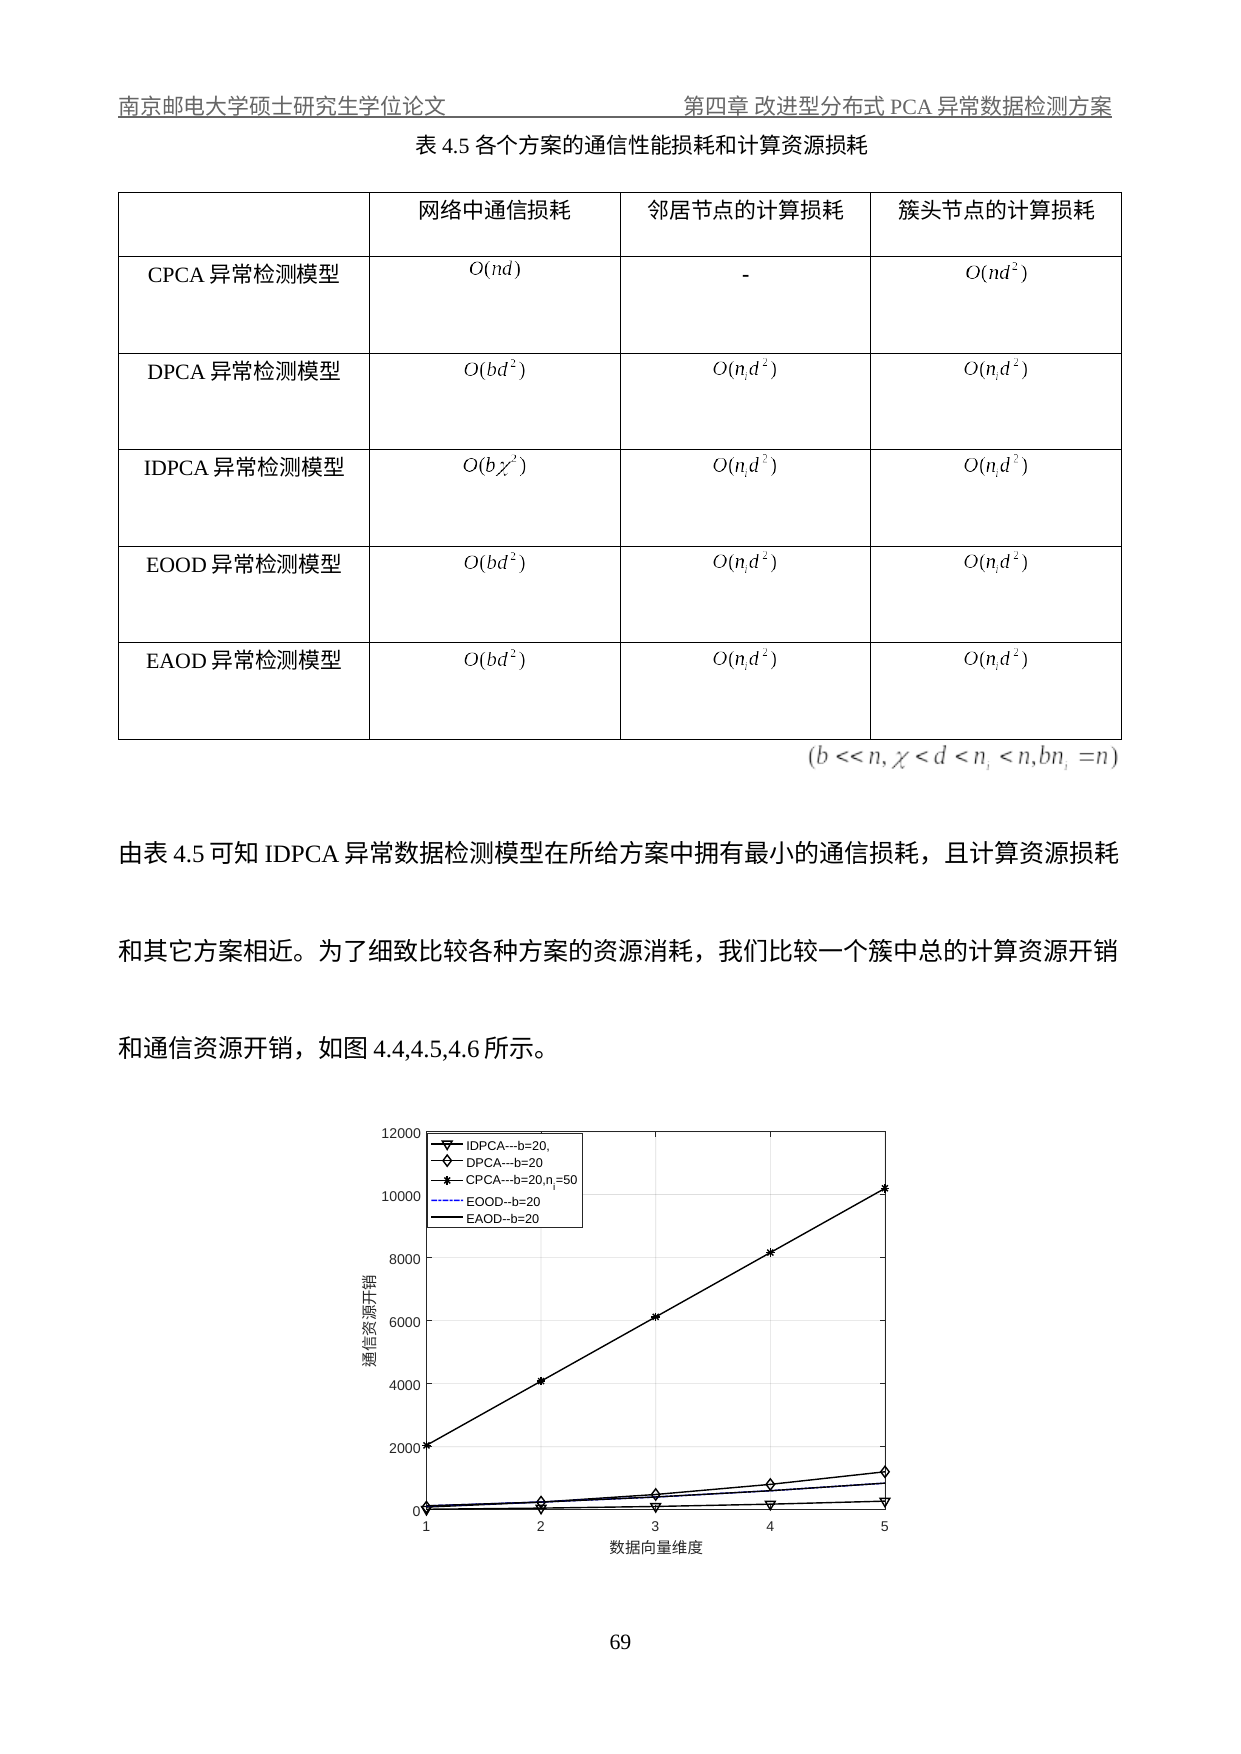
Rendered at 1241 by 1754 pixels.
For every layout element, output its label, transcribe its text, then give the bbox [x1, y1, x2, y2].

table_cell [621, 354, 870, 449]
table_header 邻居节点的计算损耗 [621, 193, 870, 256]
table_cell [370, 643, 620, 739]
table_cell [370, 450, 620, 546]
table_cell IDPCA异常检测模型 [119, 450, 369, 546]
table_cell [621, 547, 870, 642]
text 表4.5 各个方案的通信性能损耗和计算资源损耗 [118, 127, 1122, 160]
table_cell CPCA异常检测模型 [119, 257, 369, 352]
table_cell [370, 257, 620, 352]
table_cell EOOD异常检测模型 [119, 547, 369, 642]
table_cell [621, 643, 870, 739]
text 由表4.5可知IDPCA异常数据检测模型在所给方案中拥有最小的通信损耗，且计算资源损耗和其它方案相近。为了细致比较各种方案的资源消耗，我们比较一个簇中总的计算资源开销和通信资源开销，如图4.4,4.5,4.6所示。 [118, 819, 1122, 1079]
table_header [119, 193, 369, 256]
table_cell EAOD异常检测模型 [119, 643, 369, 739]
table_cell - [621, 257, 870, 352]
table_cell [871, 354, 1121, 449]
table_cell [871, 547, 1121, 642]
table_cell [871, 257, 1121, 352]
table_cell [370, 354, 620, 449]
table_cell [871, 643, 1121, 739]
table_cell [370, 547, 620, 642]
table_cell [621, 450, 870, 546]
table_cell DPCA异常检测模型 [119, 354, 369, 449]
table_header 网络中通信损耗 [370, 193, 620, 256]
table_header 簇头节点的计算损耗 [871, 193, 1121, 256]
table_cell [871, 450, 1121, 546]
